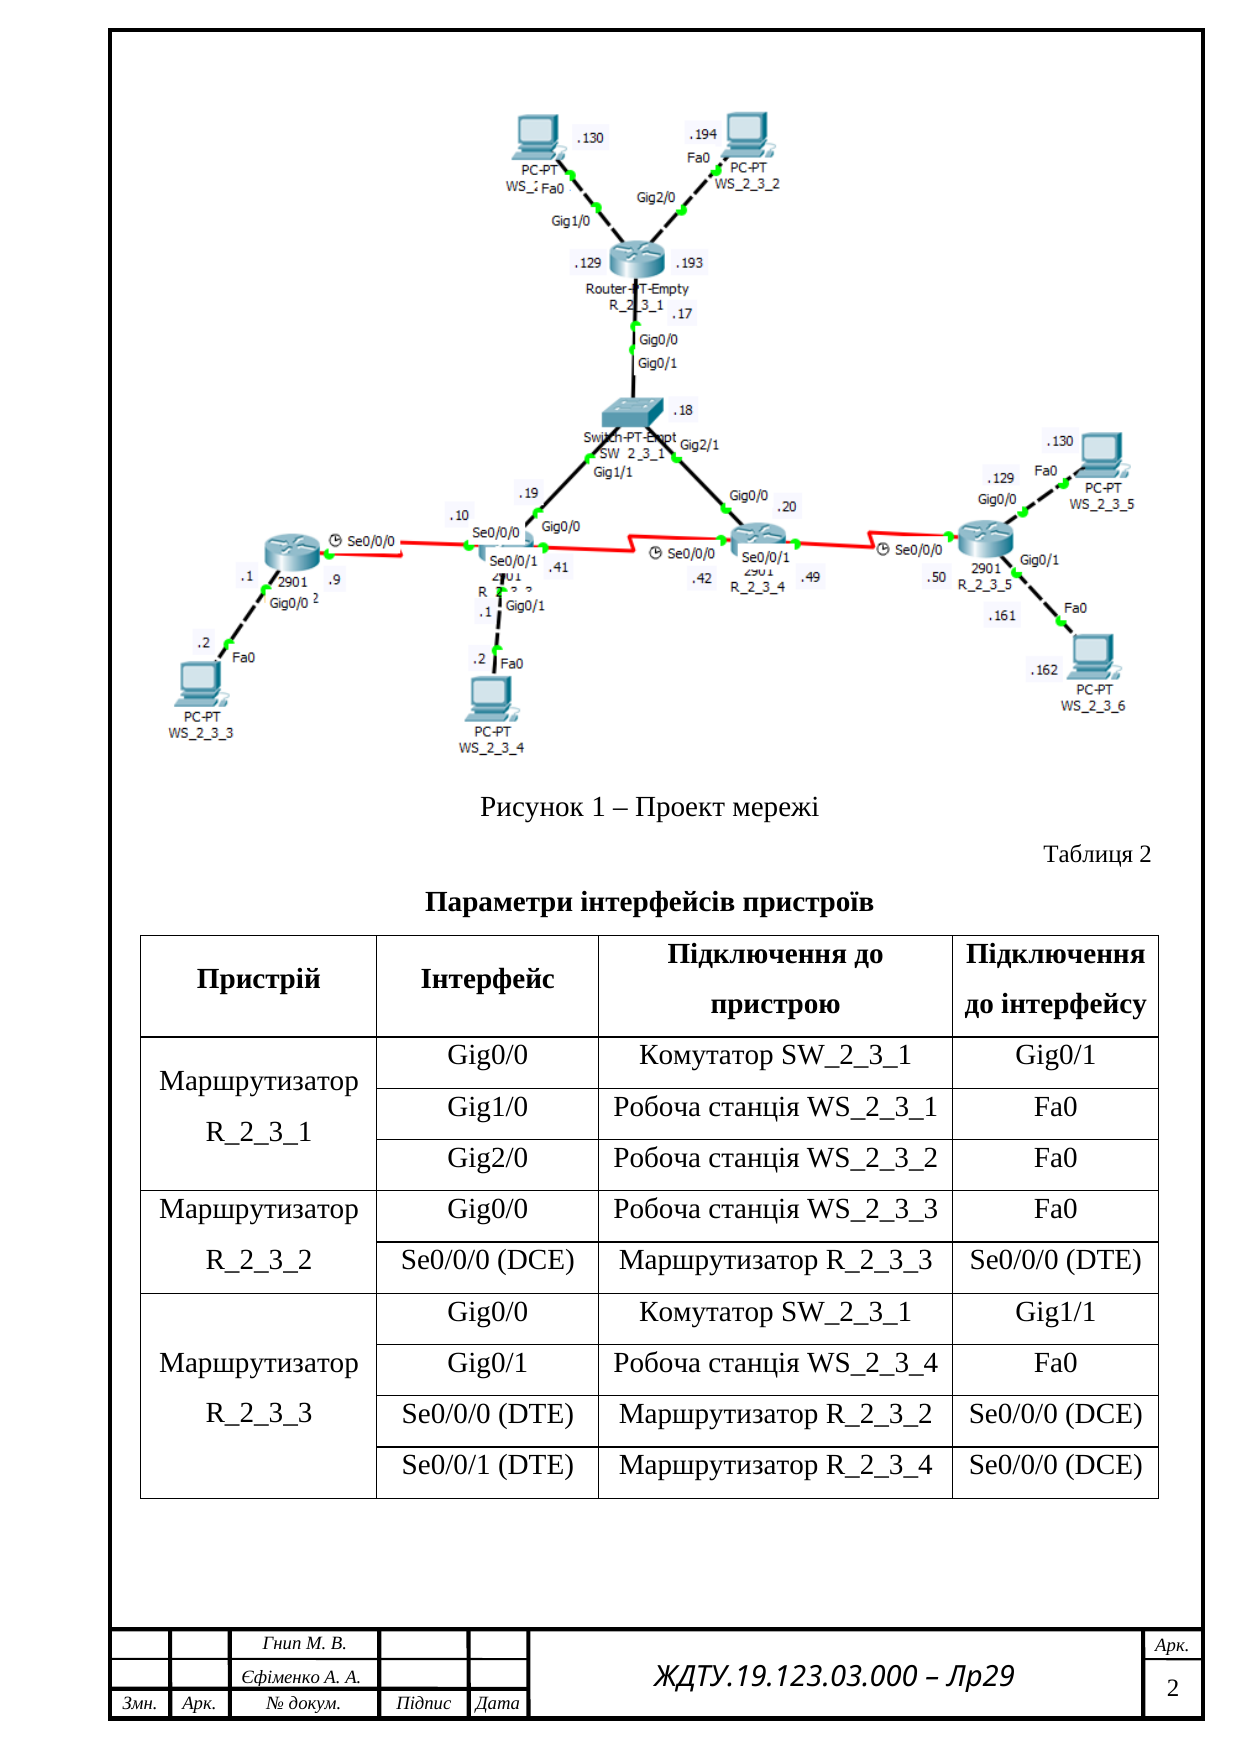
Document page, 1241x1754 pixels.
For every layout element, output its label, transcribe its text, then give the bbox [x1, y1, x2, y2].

table_cell Fa0 [953, 1089, 1158, 1139]
table_header Підключення до інтерфейсу [953, 936, 1158, 1036]
table_cell Gig2/0 [377, 1140, 598, 1190]
table_cell Se0/0/0 (DTE) [953, 1243, 1158, 1293]
table_cell Комутатор SW_2_3_1 [599, 1038, 952, 1088]
table_cell Se0/0/0 (DCE) [377, 1243, 598, 1293]
table_cell Маршрутизатор R_2_3_1 [141, 1038, 376, 1190]
text Таблиця 2 [148, 839, 1152, 868]
table_cell Робоча станція WS_2_3_2 [599, 1140, 952, 1190]
table_cell Робоча станція WS_2_3_3 [599, 1191, 952, 1241]
table_cell Gig0/1 [377, 1345, 598, 1395]
text Рисунок 1 – Проект мережі [148, 789, 1152, 822]
table_cell Gig0/0 [377, 1294, 598, 1344]
table_cell Gig0/1 [953, 1038, 1158, 1088]
table_cell Маршрутизатор R_2_3_4 [599, 1448, 952, 1498]
table_cell Se0/0/0 (DCE) [953, 1448, 1158, 1498]
table_cell Комутатор SW_2_3_1 [599, 1294, 952, 1344]
table_cell Робоча станція WS_2_3_1 [599, 1089, 952, 1139]
text Параметри інтерфейсів пристроїв [148, 884, 1152, 918]
table_cell Fa0 [953, 1191, 1158, 1241]
table_cell Gig0/0 [377, 1191, 598, 1241]
table_header Інтерфейс [377, 936, 598, 1036]
table_cell Se0/0/0 (DCE) [953, 1396, 1158, 1446]
table_cell Маршрутизатор R_2_3_2 [599, 1396, 952, 1446]
table_cell Маршрутизатор R_2_3_3 [599, 1243, 952, 1293]
table_cell Se0/0/0 (DTE) [377, 1396, 598, 1446]
table_cell Маршрутизатор R_2_3_2 [141, 1191, 376, 1293]
table_cell Se0/0/1 (DTE) [377, 1448, 598, 1498]
table_header Пристрій [141, 936, 376, 1036]
table_header Підключення до пристрою [599, 936, 952, 1036]
table_cell Робоча станція WS_2_3_4 [599, 1345, 952, 1395]
table_cell Gig0/0 [377, 1038, 598, 1088]
table_cell Маршрутизатор R_2_3_3 [141, 1294, 376, 1498]
picture [147, 102, 1152, 775]
table_cell Gig1/1 [953, 1294, 1158, 1344]
table_cell Gig1/0 [377, 1089, 598, 1139]
table_cell Fa0 [953, 1140, 1158, 1190]
table_cell Fa0 [953, 1345, 1158, 1395]
